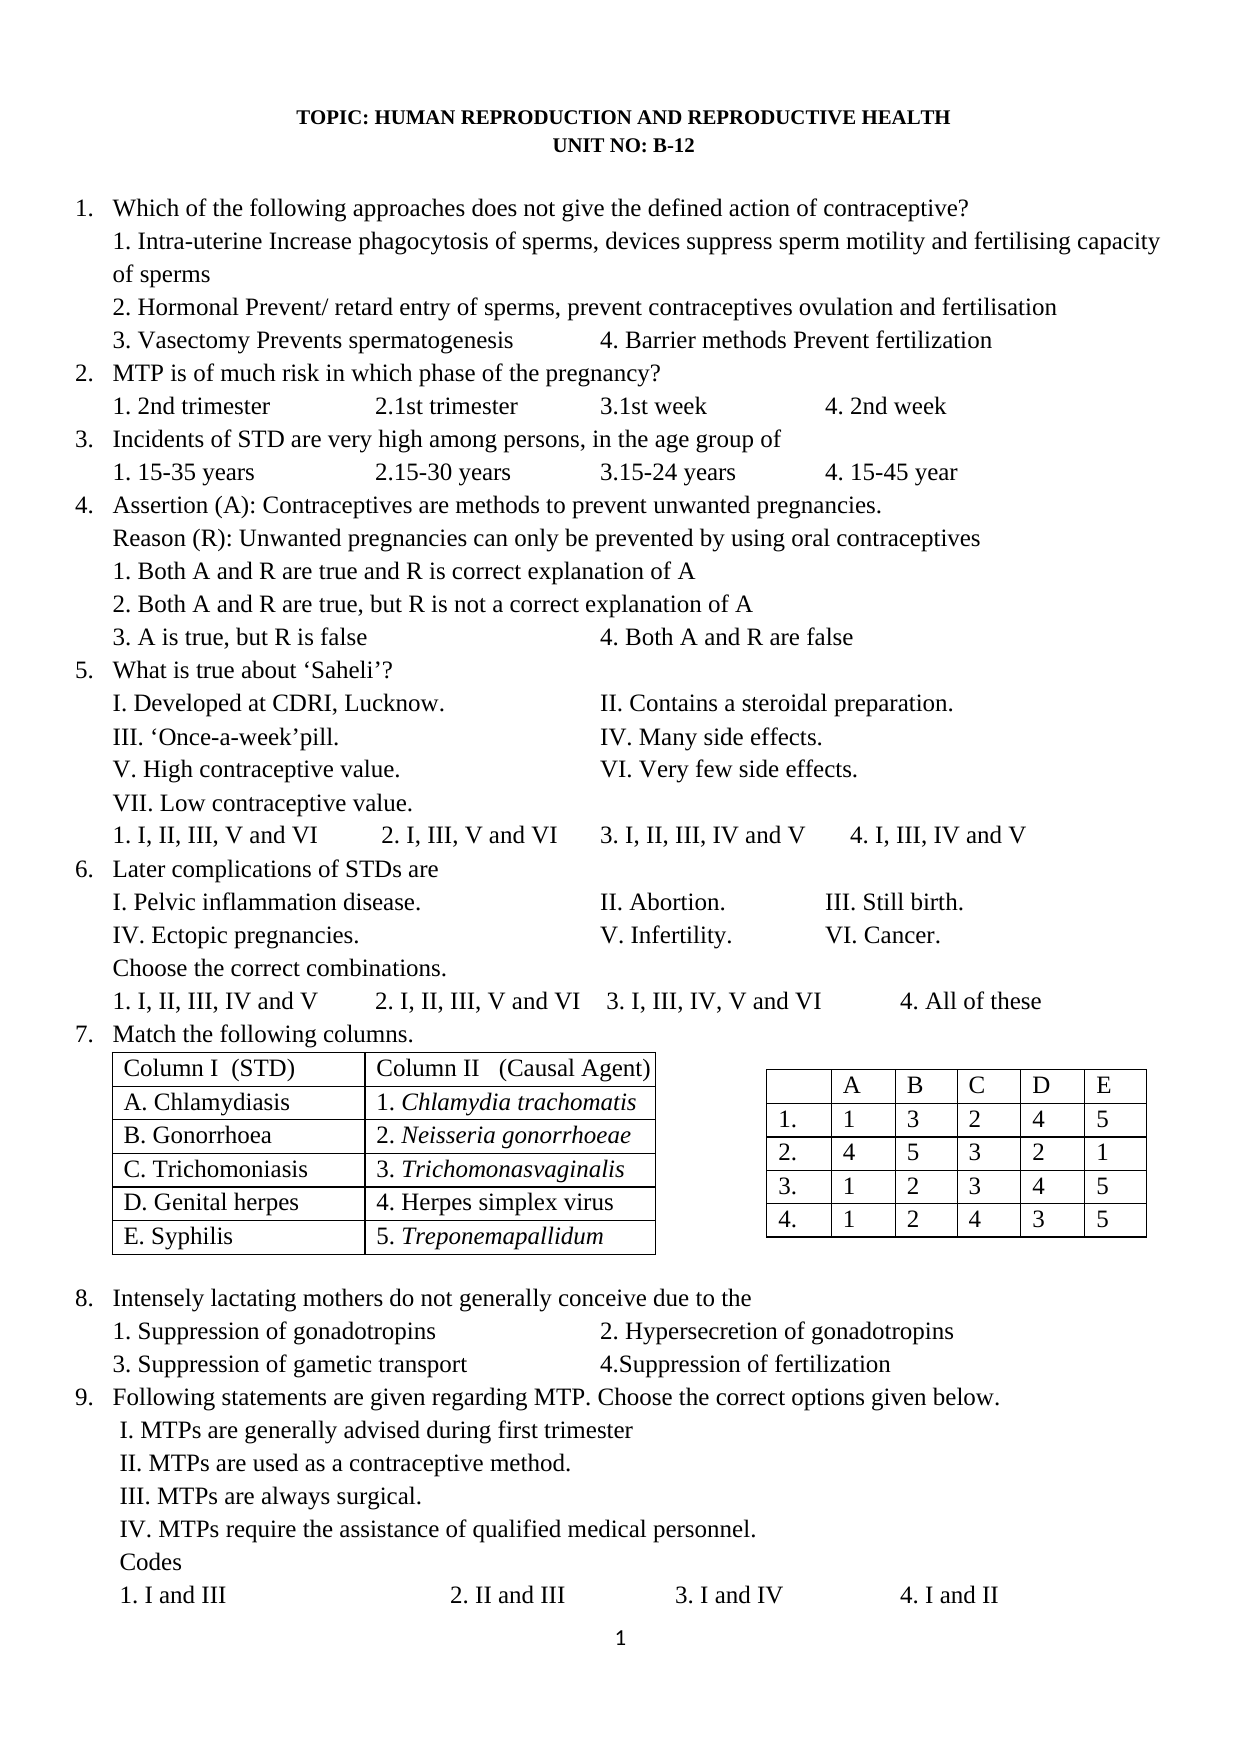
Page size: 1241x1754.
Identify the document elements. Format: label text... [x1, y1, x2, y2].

table_cell 1 [1085, 1138, 1146, 1170]
table_cell 4. [767, 1204, 831, 1236]
list IV. Ectopic pregnancies. V. Infertility. VI. Cancer. [112, 920, 1172, 948]
table_cell 5 [1085, 1104, 1146, 1136]
list II. MTPs are used as a contraceptive method. [119, 1448, 1172, 1477]
list 1. Intra-uterine Increase phagocytosis of sperms, devices suppress sperm motility and fertilising capacity of sperms [112, 226, 1172, 288]
table_cell 3. Trichomonasvaginalis [366, 1154, 655, 1186]
table_header Column II (Causal Agent) [366, 1053, 655, 1086]
list 1. 15-35 years 2.15-30 years 3.15-24 years 4. 15-45 year [112, 457, 1172, 486]
table_cell 1. Chlamydia trachomatis [366, 1087, 655, 1119]
table_cell 4 [832, 1138, 895, 1170]
table_header C [958, 1070, 1020, 1103]
list Incidents of STD are very high among persons, in the age group of [75, 424, 1172, 453]
list Choose the correct combinations. [112, 953, 1172, 981]
list I. MTPs are generally advised during first trimester [119, 1415, 1172, 1444]
table_cell 2 [896, 1204, 957, 1236]
table_cell 5. Treponemapallidum [366, 1221, 655, 1254]
list 1. Suppression of gonadotropins 2. Hypersecretion of gonadotropins [112, 1316, 1172, 1345]
table_cell 5 [1085, 1204, 1146, 1236]
text TOPIC: HUMAN REPRODUCTION AND REPRODUCTIVE HEALTH [75, 105, 1172, 129]
table_cell 2 [896, 1171, 957, 1203]
table_header D [1021, 1070, 1084, 1103]
table_header E [1085, 1070, 1146, 1103]
table_cell 1 [832, 1104, 895, 1136]
list 3. Vasectomy Prevents spermatogenesis 4. Barrier methods Prevent fertilization [112, 325, 1172, 354]
table_cell 2 [1021, 1138, 1084, 1170]
list What is true about ‘Saheli’? [75, 656, 1172, 684]
table_cell 5 [1085, 1171, 1146, 1203]
list 1. Both A and R are true and R is correct explanation of A [112, 556, 1172, 585]
table_cell 2. [767, 1138, 831, 1170]
list 1. I and III 2. II and III 3. I and IV 4. I and II [119, 1580, 1172, 1609]
list I. Developed at CDRI, Lucknow. II. Contains a steroidal preparation. [112, 688, 1172, 717]
table_cell E. Syphilis [113, 1221, 364, 1254]
table_header Column I (STD) [113, 1053, 364, 1086]
table_header [767, 1070, 831, 1103]
list 2. Hormonal Prevent/ retard entry of sperms, prevent contraceptives ovulation and fertilisation [112, 292, 1172, 321]
list Assertion (A): Contraceptives are methods to prevent unwanted pregnancies. [75, 490, 1172, 519]
table_cell 1. [767, 1104, 831, 1136]
table_cell A. Chlamydiasis [113, 1087, 364, 1119]
table_cell 3 [958, 1171, 1020, 1203]
table_cell 2. Neisseria gonorrhoeae [366, 1120, 655, 1153]
table_cell 5 [896, 1138, 957, 1170]
table_cell 3 [1021, 1204, 1084, 1236]
table_cell B. Gonorrhoea [113, 1120, 364, 1153]
list IV. MTPs require the assistance of qualified medical personnel. [119, 1514, 1172, 1543]
list MTP is of much risk in which phase of the pregnancy? [75, 358, 1172, 387]
list 1. 2nd trimester 2.1st trimester 3.1st week 4. 2nd week [112, 391, 1172, 420]
table_cell 4 [1021, 1171, 1084, 1203]
table_cell C. Trichomoniasis [113, 1154, 364, 1186]
list Reason (R): Unwanted pregnancies can only be prevented by using oral contraceptives [112, 523, 1172, 552]
list Which of the following approaches does not give the defined action of contraceptive? [75, 193, 1172, 222]
table_cell 4 [1021, 1104, 1084, 1136]
text UNIT NO: B-12 [75, 133, 1172, 157]
list III. MTPs are always surgical. [119, 1481, 1172, 1510]
list VII. Low contraceptive value. [112, 788, 1172, 816]
table_header B [896, 1070, 957, 1103]
table_cell 4. Herpes simplex virus [366, 1188, 655, 1220]
list Intensely lactating mothers do not generally conceive due to the [75, 1283, 1172, 1312]
table_header A [832, 1070, 895, 1103]
list 3. Suppression of gametic transport 4.Suppression of fertilization [112, 1349, 1172, 1378]
list 2. Both A and R are true, but R is not a correct explanation of A [112, 589, 1172, 618]
table_cell D. Genital herpes [113, 1188, 364, 1220]
table_cell 1 [832, 1204, 895, 1236]
table_cell 4 [958, 1204, 1020, 1236]
list I. Pelvic inflammation disease. II. Abortion. III. Still birth. [112, 887, 1172, 915]
table_cell 3 [958, 1138, 1020, 1170]
list Codes [119, 1547, 1172, 1576]
table_cell 2 [958, 1104, 1020, 1136]
list 3. A is true, but R is false 4. Both A and R are false [112, 622, 1172, 651]
list 1. I, II, III, V and VI 2. I, III, V and VI 3. I, II, III, IV and V 4. I, III, IV and V [112, 821, 1172, 849]
list Later complications of STDs are [75, 854, 1172, 882]
list Match the following columns. [75, 1019, 1172, 1047]
table_cell 3. [767, 1171, 831, 1203]
table_cell 3 [896, 1104, 957, 1136]
list Following statements are given regarding MTP. Choose the correct options given below. [75, 1382, 1172, 1411]
list III. ‘Once-a-week’pill. IV. Many side effects. [112, 722, 1172, 750]
list V. High contraceptive value. VI. Very few side effects. [112, 754, 1172, 783]
list 1. I, II, III, IV and V 2. I, II, III, V and VI 3. I, III, IV, V and VI 4. All of these [112, 986, 1172, 1014]
table_cell 1 [832, 1171, 895, 1203]
